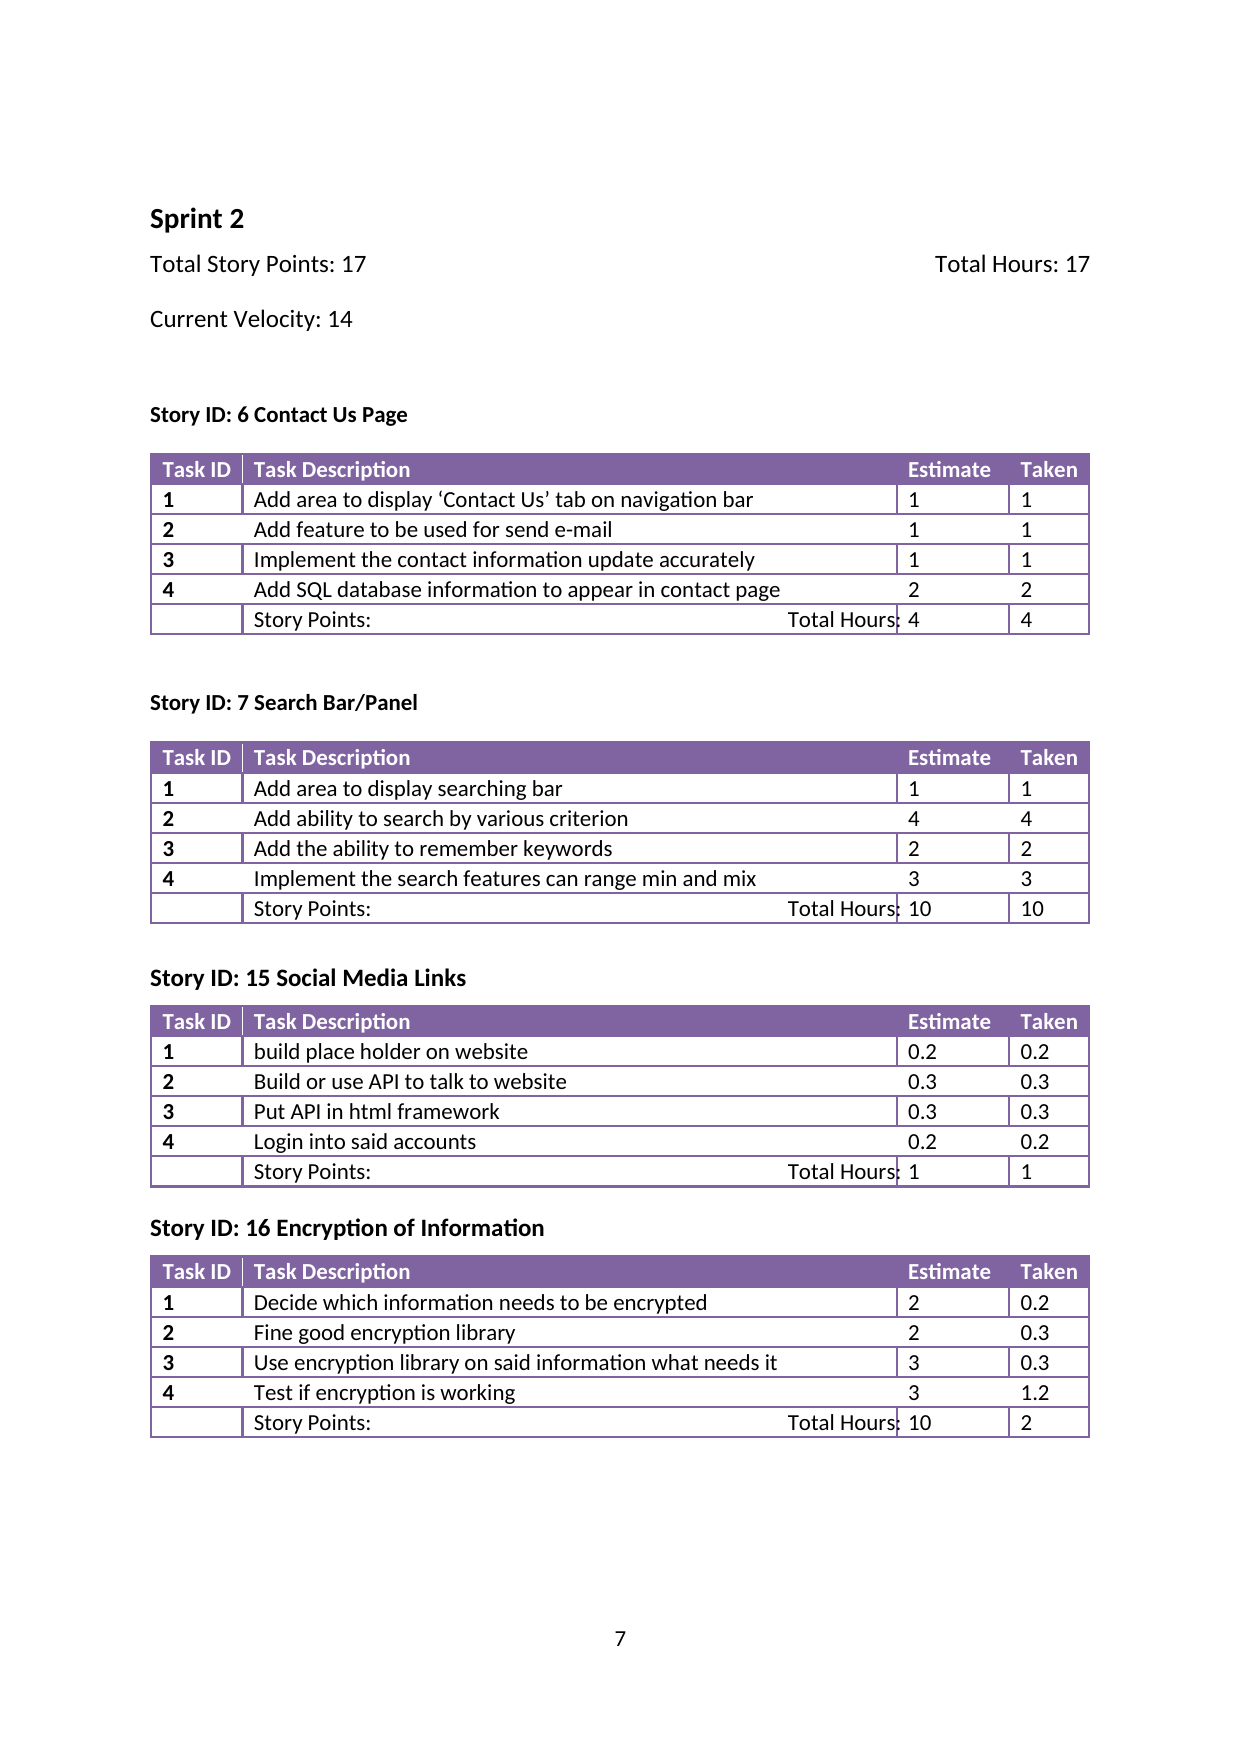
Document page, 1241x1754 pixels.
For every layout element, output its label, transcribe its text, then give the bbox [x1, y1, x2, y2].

table_cell 3 [897, 864, 1009, 892]
table_cell 0.3 [1010, 1348, 1088, 1376]
table_cell 4 [898, 605, 1008, 633]
table_cell build place holder on website [244, 1037, 896, 1065]
table_cell 0.3 [897, 1067, 1009, 1095]
subtitle Story ID: 16 Encryption of Information [150, 1212, 1090, 1243]
table_header Taken [1009, 455, 1088, 483]
table_cell 1 [152, 774, 241, 802]
table_cell 2 [152, 1318, 242, 1346]
table_header Task Description [243, 1258, 897, 1286]
table_cell 0.2 [1010, 1288, 1088, 1316]
table_header Estimate [897, 1258, 1009, 1286]
table_cell 3 [152, 1097, 241, 1125]
table_cell 1 [152, 485, 241, 513]
table_cell 4 [152, 864, 242, 892]
table_cell 2 [897, 575, 1009, 603]
table_cell 0.3 [1009, 1067, 1088, 1095]
table_cell 2 [898, 1288, 1008, 1316]
subtitle Story ID: 15 Social Media Links [150, 962, 1090, 992]
table_cell 3 [152, 1348, 241, 1376]
table_cell 1 [898, 485, 1008, 513]
table_cell 10 [898, 1408, 1008, 1436]
table_header Taken [1009, 1007, 1088, 1035]
table_header Task ID [152, 455, 242, 483]
table_cell 1.2 [1009, 1378, 1088, 1406]
table_cell [152, 894, 241, 922]
table_cell 1 [1010, 545, 1088, 573]
table_header Taken [1009, 1258, 1088, 1286]
table_cell 4 [152, 575, 242, 603]
table_cell 4 [1010, 605, 1088, 633]
table_cell 2 [152, 515, 242, 543]
table_cell 4 [152, 1127, 242, 1155]
table_header Estimate [897, 455, 1009, 483]
table_cell 10 [1010, 894, 1088, 922]
table_cell Story Points: Total Hours: [244, 1157, 896, 1185]
table_cell 3 [152, 545, 241, 573]
table_cell 1 [898, 1157, 1008, 1185]
table_cell Add SQL database information to appear in contact page [243, 575, 897, 603]
table_cell [152, 1408, 241, 1436]
table_cell Story Points: Total Hours: [244, 1408, 896, 1436]
table_cell 1 [898, 774, 1008, 802]
table_cell 0.2 [897, 1127, 1009, 1155]
table_cell 1 [897, 515, 1009, 543]
table_cell 2 [1010, 834, 1088, 862]
table_cell 2 [897, 1318, 1009, 1346]
table_cell 2 [152, 1067, 242, 1095]
table_cell [152, 1157, 241, 1185]
table_cell 0.3 [1009, 1318, 1088, 1346]
table_cell 0.2 [1010, 1037, 1088, 1065]
table_cell 2 [898, 834, 1008, 862]
table_cell 3 [898, 1348, 1008, 1376]
table_header Task Description [243, 744, 897, 772]
table_cell 1 [1010, 774, 1088, 802]
table_cell [152, 605, 241, 633]
table_cell Test if encryption is working [243, 1378, 897, 1406]
table_cell 1 [152, 1288, 241, 1316]
table_cell 3 [897, 1378, 1009, 1406]
table_header Estimate [897, 744, 1009, 772]
table_header Estimate [897, 1007, 1009, 1035]
table_cell 2 [1009, 575, 1088, 603]
subtitle Current Velocity: 14 [150, 304, 1090, 334]
table_cell 1 [152, 1037, 241, 1065]
table_cell 1 [1010, 1157, 1088, 1185]
text Story ID: 6 Contact Us Page [150, 400, 1090, 428]
table_cell Add feature to be used for send e-mail [243, 515, 897, 543]
table_header Task ID [152, 744, 242, 772]
table_header Taken [1009, 744, 1088, 772]
table_cell 0.3 [1010, 1097, 1088, 1125]
table_cell 0.3 [898, 1097, 1008, 1125]
table_cell 4 [897, 804, 1009, 832]
text Total Story Points: 17 Total Hours: 17 [150, 248, 1090, 279]
table_cell Implement the search features can range min and mix [243, 864, 897, 892]
table_cell 10 [898, 894, 1008, 922]
table_cell Add the ability to remember keywords [244, 834, 896, 862]
table_cell 4 [1009, 804, 1088, 832]
table_header Task Description [243, 455, 897, 483]
table_cell Decide which information needs to be encrypted [244, 1288, 896, 1316]
table_cell Add area to display ‘Contact Us’ tab on navigation bar [244, 485, 896, 513]
table_cell 0.2 [1009, 1127, 1088, 1155]
table_cell 0.2 [898, 1037, 1008, 1065]
table_cell 4 [152, 1378, 242, 1406]
table_cell 3 [1009, 864, 1088, 892]
table_cell Add area to display searching bar [244, 774, 896, 802]
table_cell 1 [898, 545, 1008, 573]
table_cell 2 [1010, 1408, 1088, 1436]
table_cell Story Points: Total Hours: [244, 894, 896, 922]
subtitle Sprint 2 [150, 200, 1090, 236]
table_cell Login into said accounts [243, 1127, 897, 1155]
table_cell Add ability to search by various criterion [243, 804, 897, 832]
table_cell Story Points: Total Hours: [244, 605, 896, 633]
table_cell Implement the contact information update accurately [244, 545, 896, 573]
table_cell Build or use API to talk to website [243, 1067, 897, 1095]
table_cell 3 [152, 834, 241, 862]
table_header Task ID [152, 1007, 242, 1035]
table_cell 2 [152, 804, 242, 832]
table_cell Use encryption library on said information what needs it [244, 1348, 896, 1376]
table_header Task ID [152, 1258, 242, 1286]
text Story ID: 7 Search Bar/Panel [150, 688, 1090, 716]
table_header Task Description [243, 1007, 897, 1035]
table_cell 1 [1010, 485, 1088, 513]
table_cell Put API in html framework [244, 1097, 896, 1125]
table_cell Fine good encryption library [243, 1318, 897, 1346]
table_cell 1 [1009, 515, 1088, 543]
